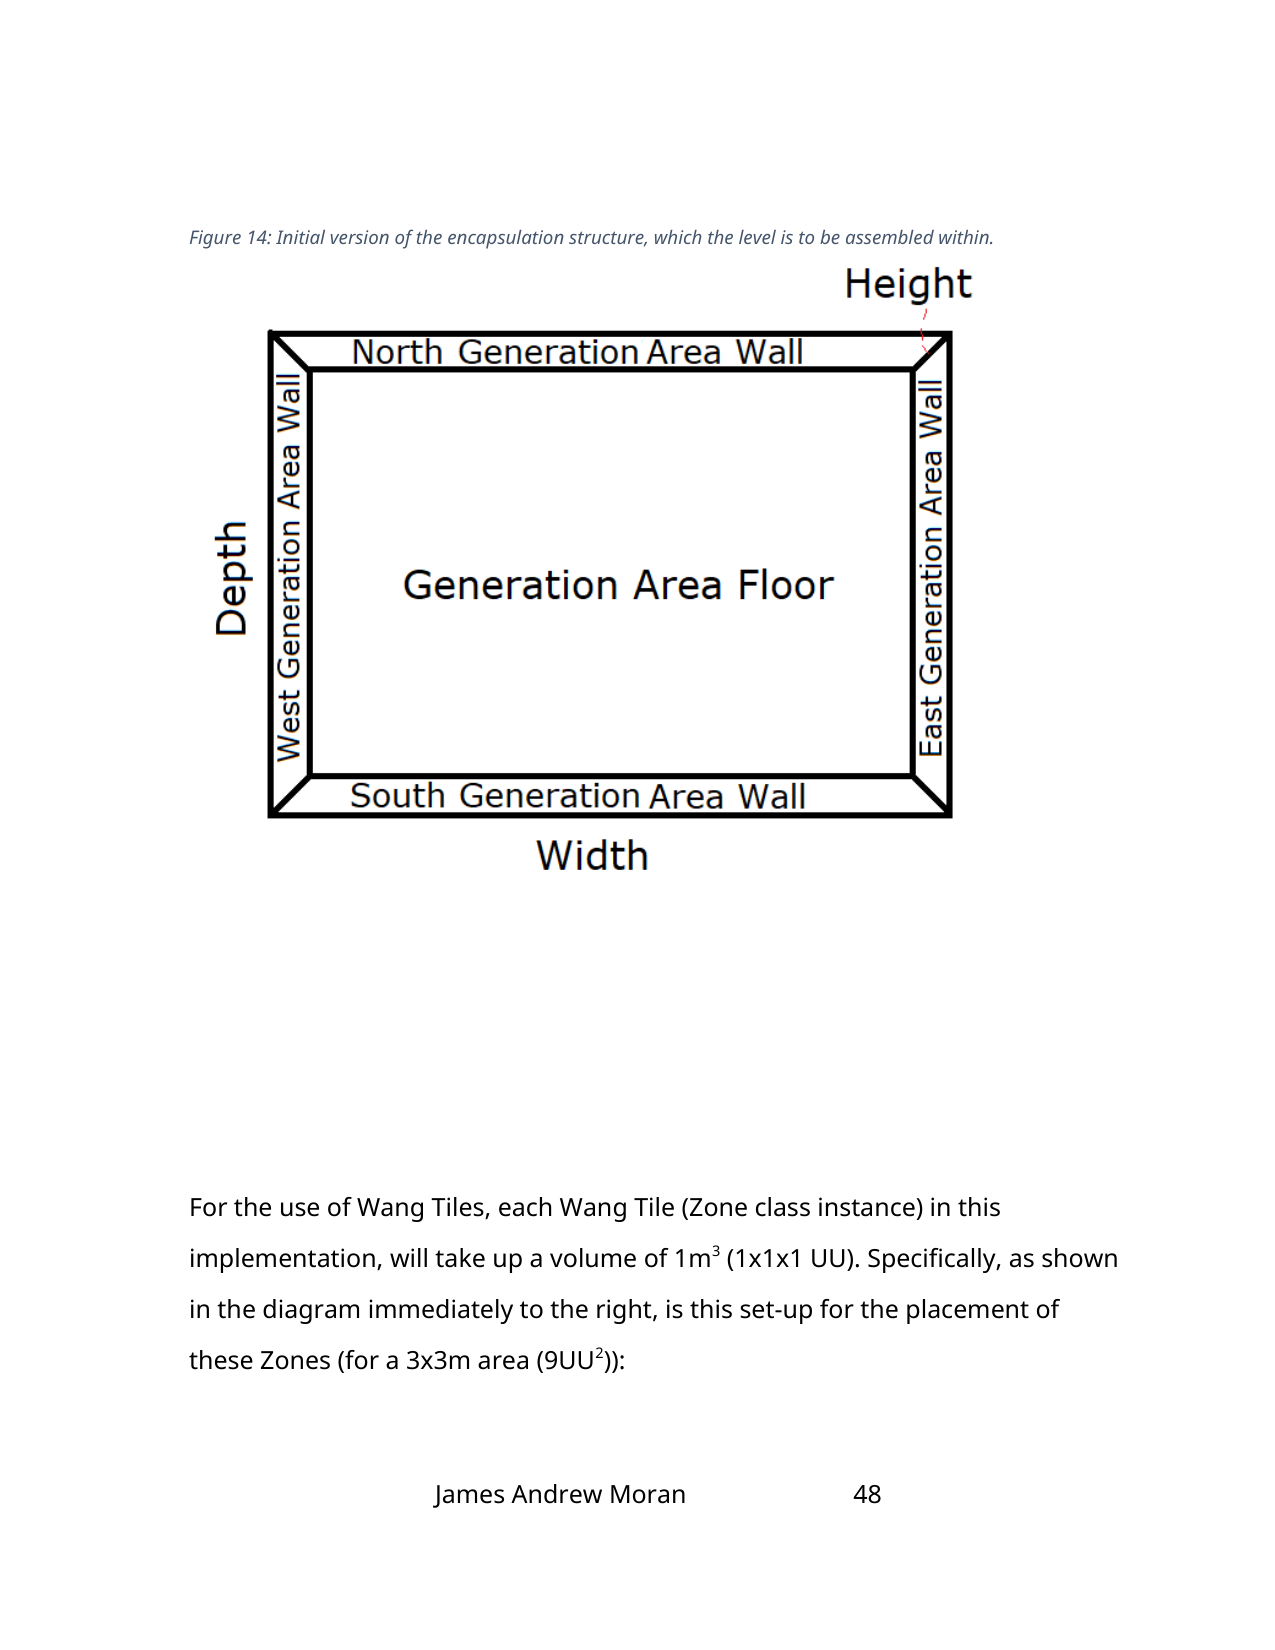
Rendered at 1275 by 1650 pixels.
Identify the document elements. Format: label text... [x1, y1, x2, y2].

text Figure 14: Initial version of the encapsulation structure, which the level is to be assembled within. [189, 224, 1127, 250]
picture [188, 250, 987, 881]
text For the use of Wang Tiles, each Wang Tile (Zone class instance) in this implementation, will take up a volume of 1m3 (1x1x1 UU). Specifically, as shown in the diagram immediately to the right, is this set-up for the placement of these Zones (for a 3x3m area (9UU2)): [189, 1189, 1127, 1377]
